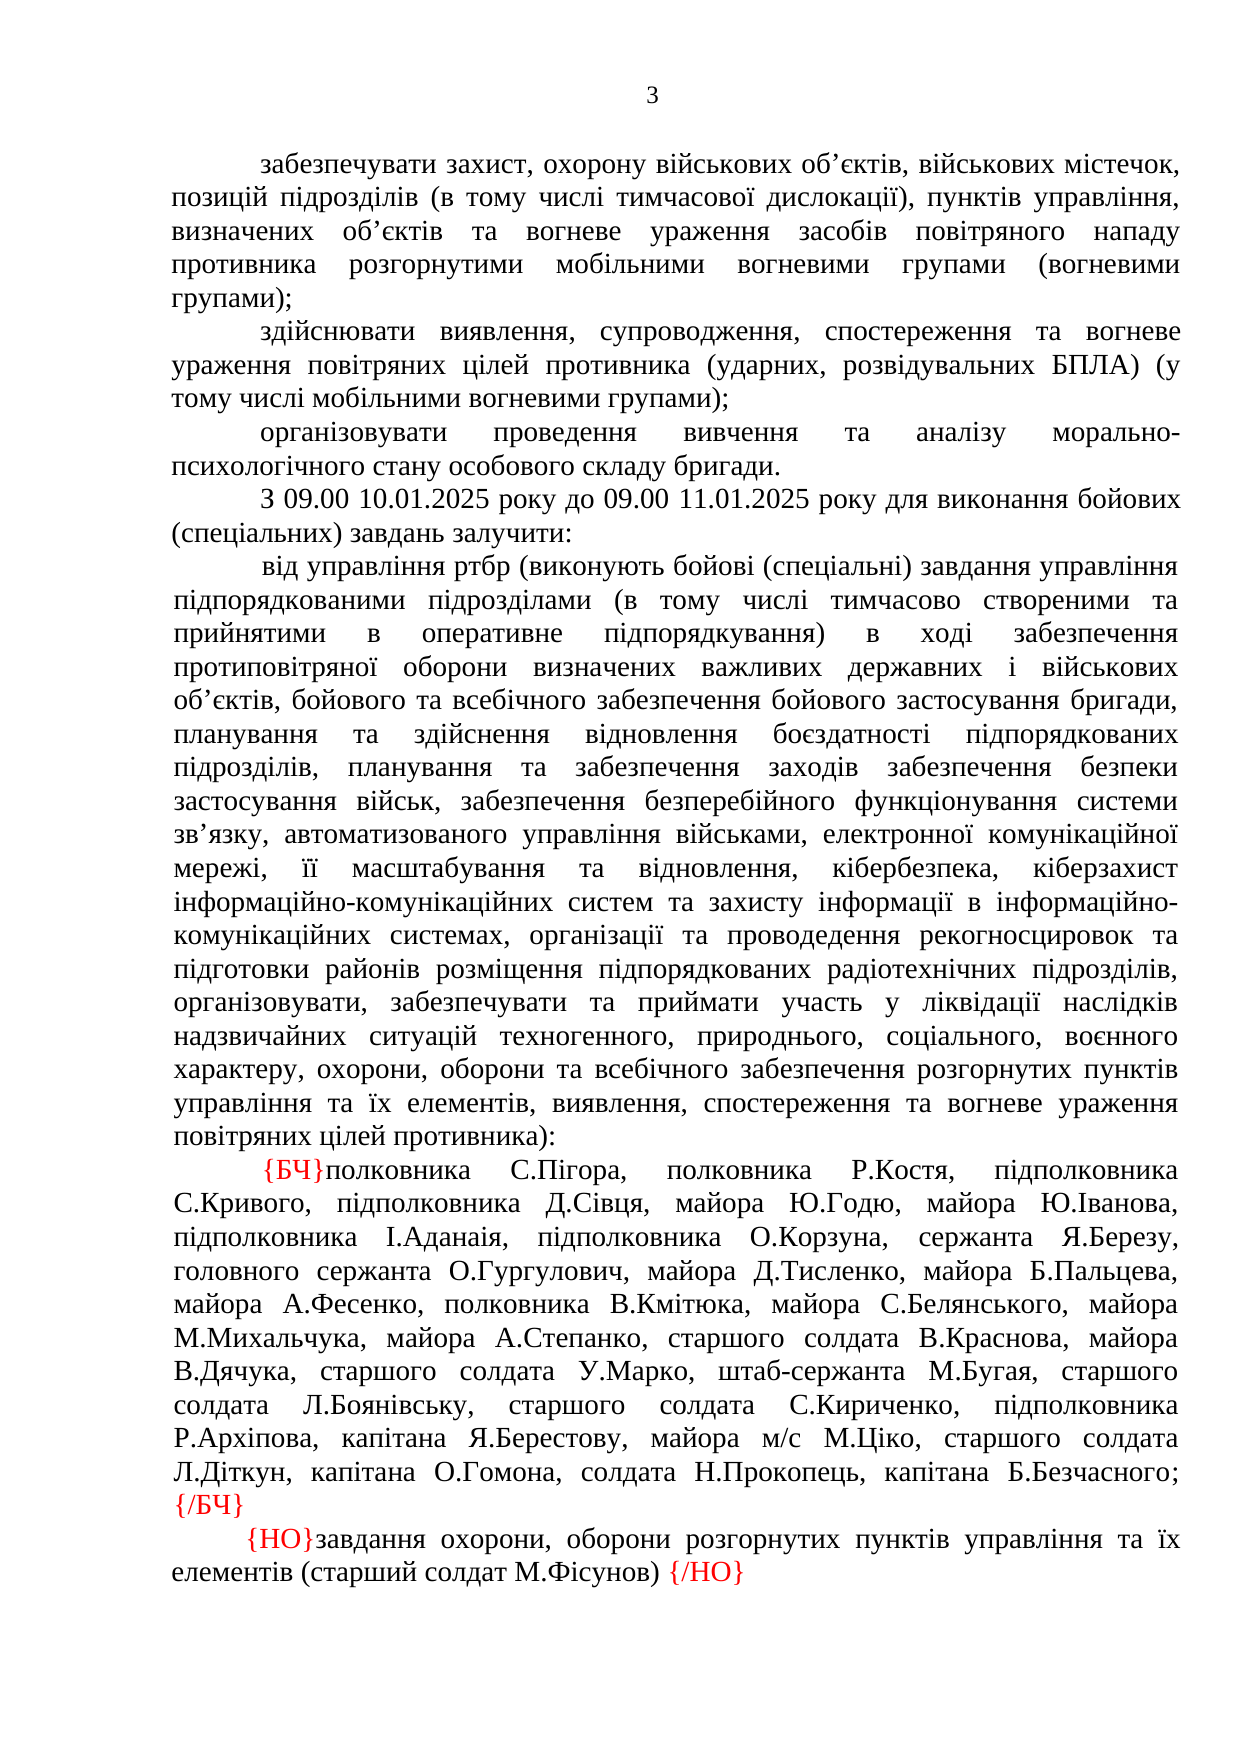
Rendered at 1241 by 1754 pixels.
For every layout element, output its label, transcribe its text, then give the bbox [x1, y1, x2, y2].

text {НО}завдання охорони, оборони розгорнутих пунктів управління та їх елементів (старший солдат М.Фісунов) {/НО} [171, 1521, 1181, 1588]
text здійснювати виявлення, супроводження, спостереження та вогневе ураження повітряних цілей противника (ударних, розвідувальних БПЛА) (у тому числі мобільними вогневими групами); [171, 313, 1181, 414]
text забезпечувати захист, охорону військових об’єктів, військових містечок, позицій підрозділів (в тому числі тимчасової дислокації), пунктів управління, визначених об’єктів та вогневе ураження засобів повітряного нападу противника розгорнутими мобільними вогневими групами (вогневими групами); [171, 146, 1181, 313]
text від управління ртбр (виконують бойові (спеціальні) завдання управління підпорядкованими підрозділами (в тому числі тимчасово створеними та прийнятими в оперативне підпорядкування) в ході забезпечення протиповітряної оборони визначених важливих державних і військових об’єктів, бойового та всебічного забезпечення бойового застосування бригади, планування та здійснення відновлення боєздатності підпорядкованих підрозділів, планування та забезпечення заходів забезпечення безпеки застосування військ, забезпечення безперебійного функціонування системи зв’язку, автоматизованого управління військами, електронної комунікаційної мережі, її масштабування та відновлення, кібербезпека, кіберзахист інформаційно-комунікаційних систем та захисту інформації в інформаційно-комунікаційних системах, організації та проводедення рекогносцировок та підготовки районів розміщення підпорядкованих радіотехнічних підрозділів, організовувати, забезпечувати та приймати участь у ліквідації наслідків надзвичайних ситуацій техногенного, природнього, соціального, воєнного характеру, охорони, оборони та всебічного забезпечення розгорнутих пунктів управління та їх елементів, виявлення, спостереження та вогневе ураження повітряних цілей противника): [173, 548, 1179, 1152]
text організовувати проведення вивчення та аналізу морально-психологічного стану особового складу бригади. [171, 414, 1181, 481]
text З 09.00 10.01.2025 року до 09.00 11.01.2025 року для виконання бойових (спеціальних) завдань залучити: [171, 481, 1181, 548]
text {БЧ}полковника С.Пігора, полковника Р.Костя, підполковника С.Кривого, підполковника Д.Сівця, майора Ю.Годю, майора Ю.Іванова, підполковника І.Аданаія, підполковника О.Корзуна, сержанта Я.Березу, головного сержанта О.Гургулович, майора Д.Тисленко, майора Б.Пальцева, майора А.Фесенко, полковника В.Кмітюка, майора С.Белянського, майора М.Михальчука, майора А.Степанко, старшого солдата В.Краснова, майора В.Дячука, старшого солдата У.Марко, штаб-сержанта М.Бугая, старшого солдата Л.Боянівську, старшого солдата С.Кириченко, підполковника Р.Архіпова, капітана Я.Берестову, майора м/с М.Ціко, старшого солдата Л.Діткун, капітана О.Гомона, солдата Н.Прокопець, капітана Б.Безчасного; {/БЧ} [173, 1152, 1179, 1521]
